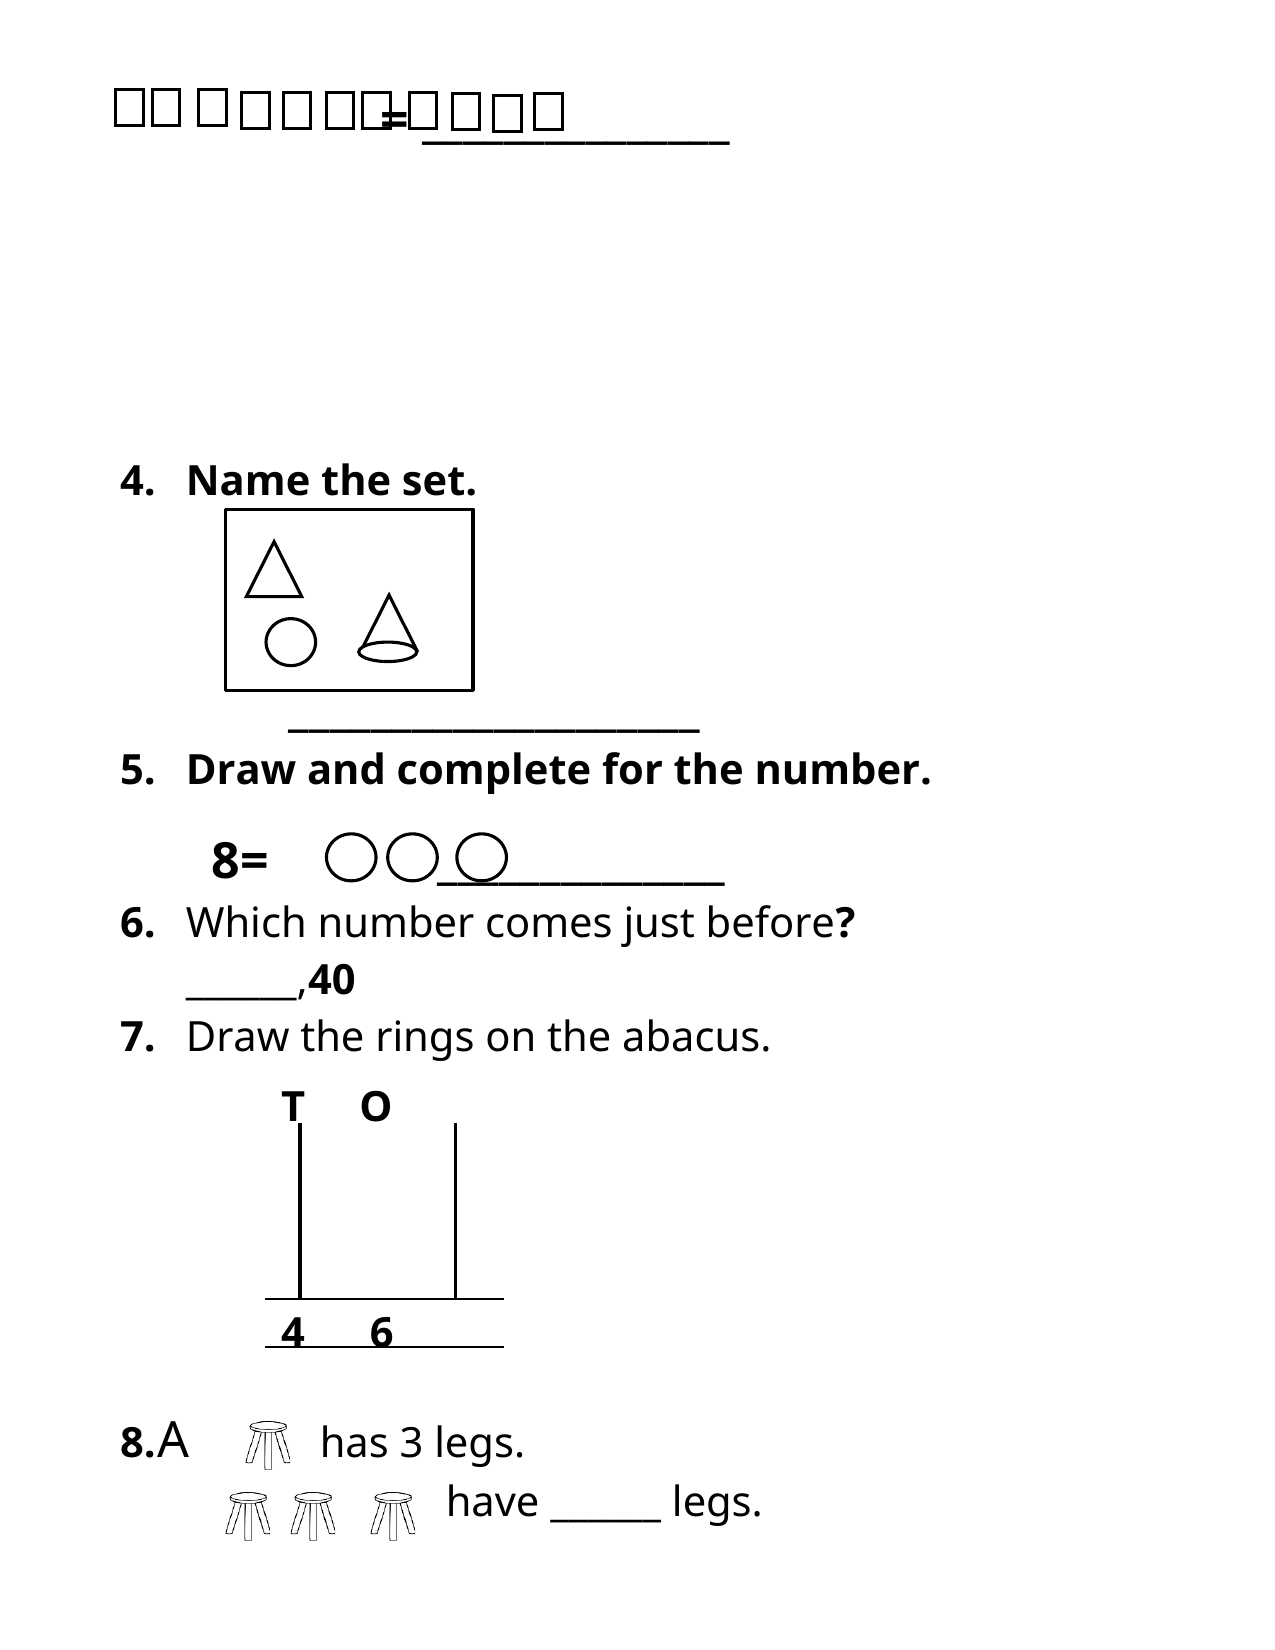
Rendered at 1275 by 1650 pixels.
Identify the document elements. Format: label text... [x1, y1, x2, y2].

list Name the set. [120, 451, 1211, 507]
picture [290, 1529, 336, 1541]
list Which number comes just before? [120, 893, 1211, 950]
list A has 3 legs. [120, 1404, 1211, 1472]
list Draw and complete for the number. [120, 740, 1211, 796]
picture [370, 1529, 416, 1541]
text have ______ legs. [186, 1472, 1211, 1529]
list Draw the rings on the abacus. [120, 1007, 1211, 1063]
text 8= ______________ [186, 825, 1211, 893]
text ______,40 [186, 950, 1211, 1007]
picture [225, 1529, 270, 1541]
text = _______________ [186, 84, 1211, 152]
text ____________________ [120, 672, 1211, 740]
